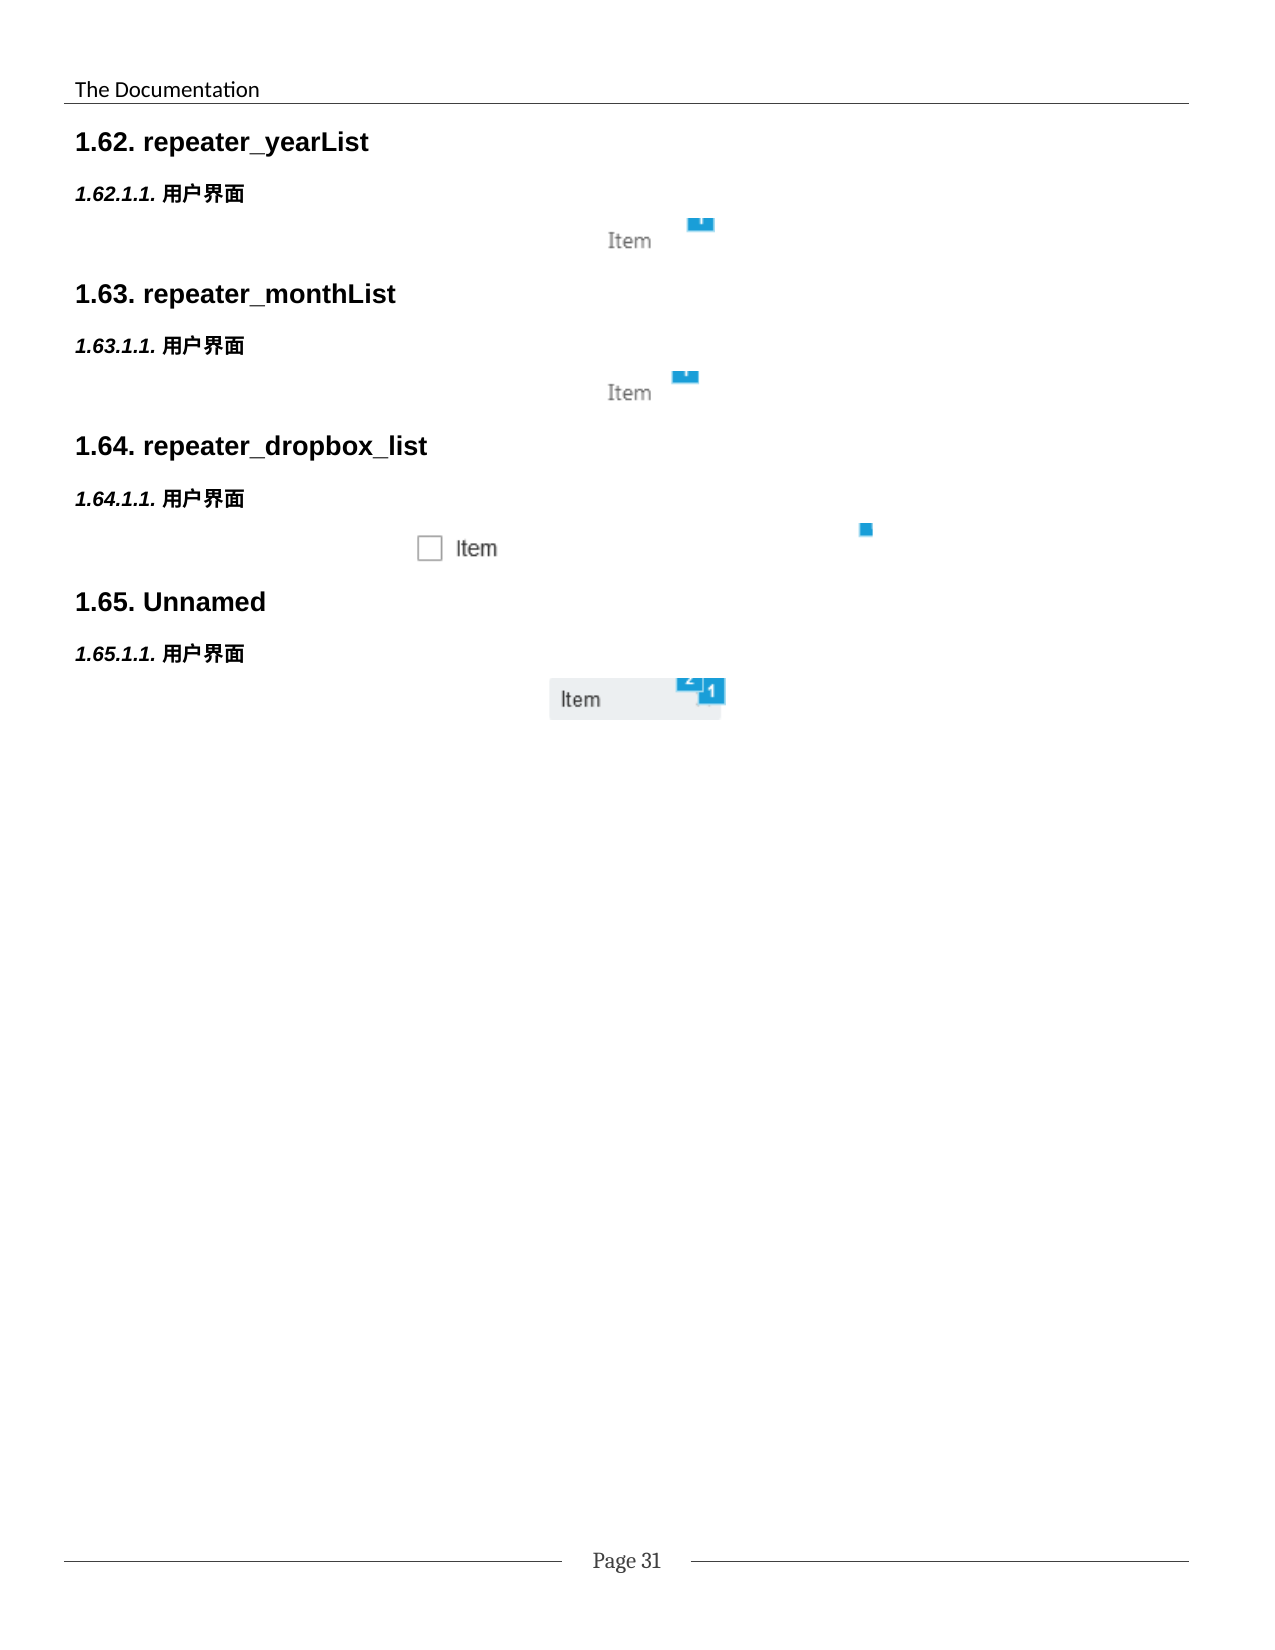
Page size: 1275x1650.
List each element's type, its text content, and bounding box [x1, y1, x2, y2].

subtitle Unnamed [75, 586, 1200, 617]
subtitle repeater_dropbox_list [75, 430, 1200, 462]
subtitle 用户界面 [75, 334, 1200, 358]
subtitle repeater_monthList [75, 278, 1200, 309]
subtitle 用户界面 [75, 642, 1200, 666]
subtitle 用户界面 [75, 182, 1200, 206]
subtitle 用户界面 [75, 487, 1200, 511]
subtitle repeater_yearList [75, 126, 1200, 157]
